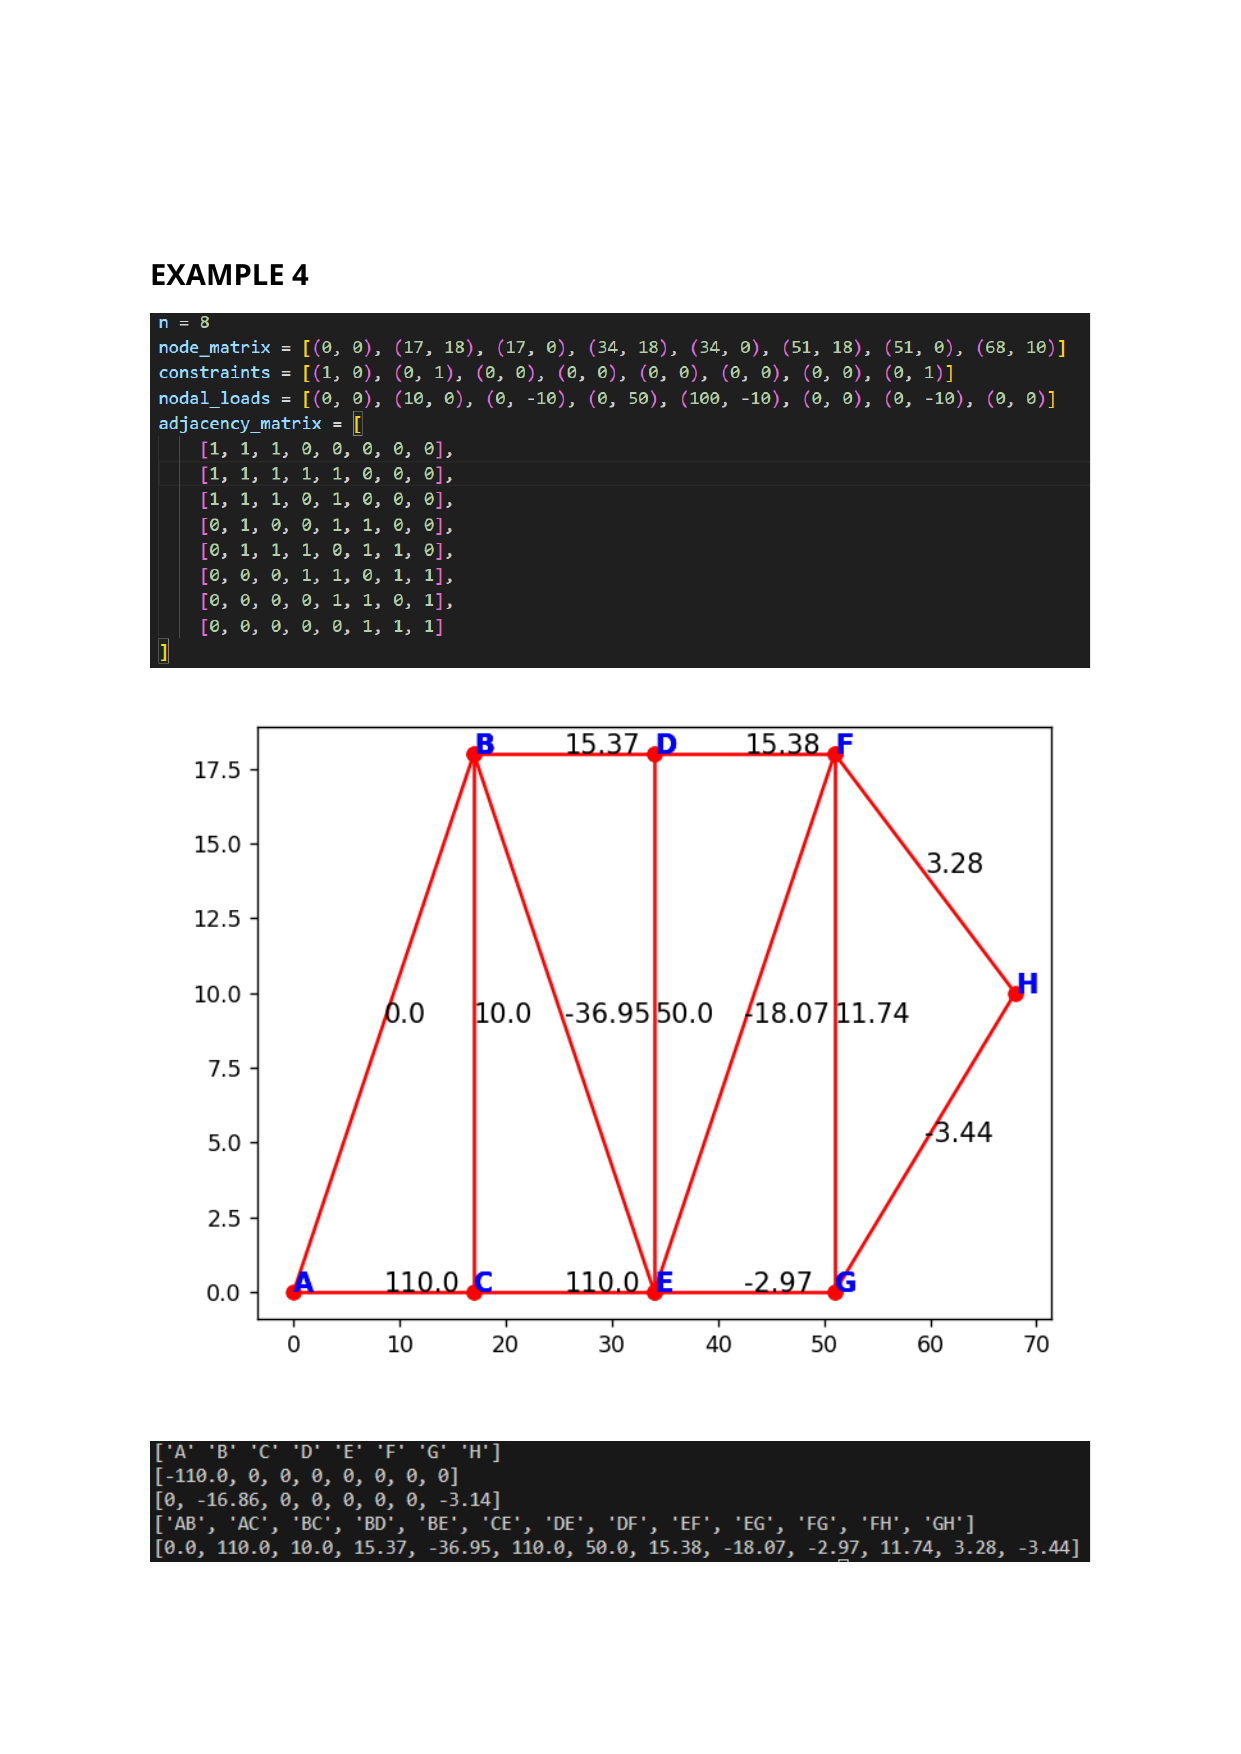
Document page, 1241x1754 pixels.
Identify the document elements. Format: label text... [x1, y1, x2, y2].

picture [150, 313, 1091, 668]
text EXAMPLE 4 [150, 254, 1090, 294]
picture [150, 1441, 1091, 1562]
picture [150, 687, 1091, 1369]
